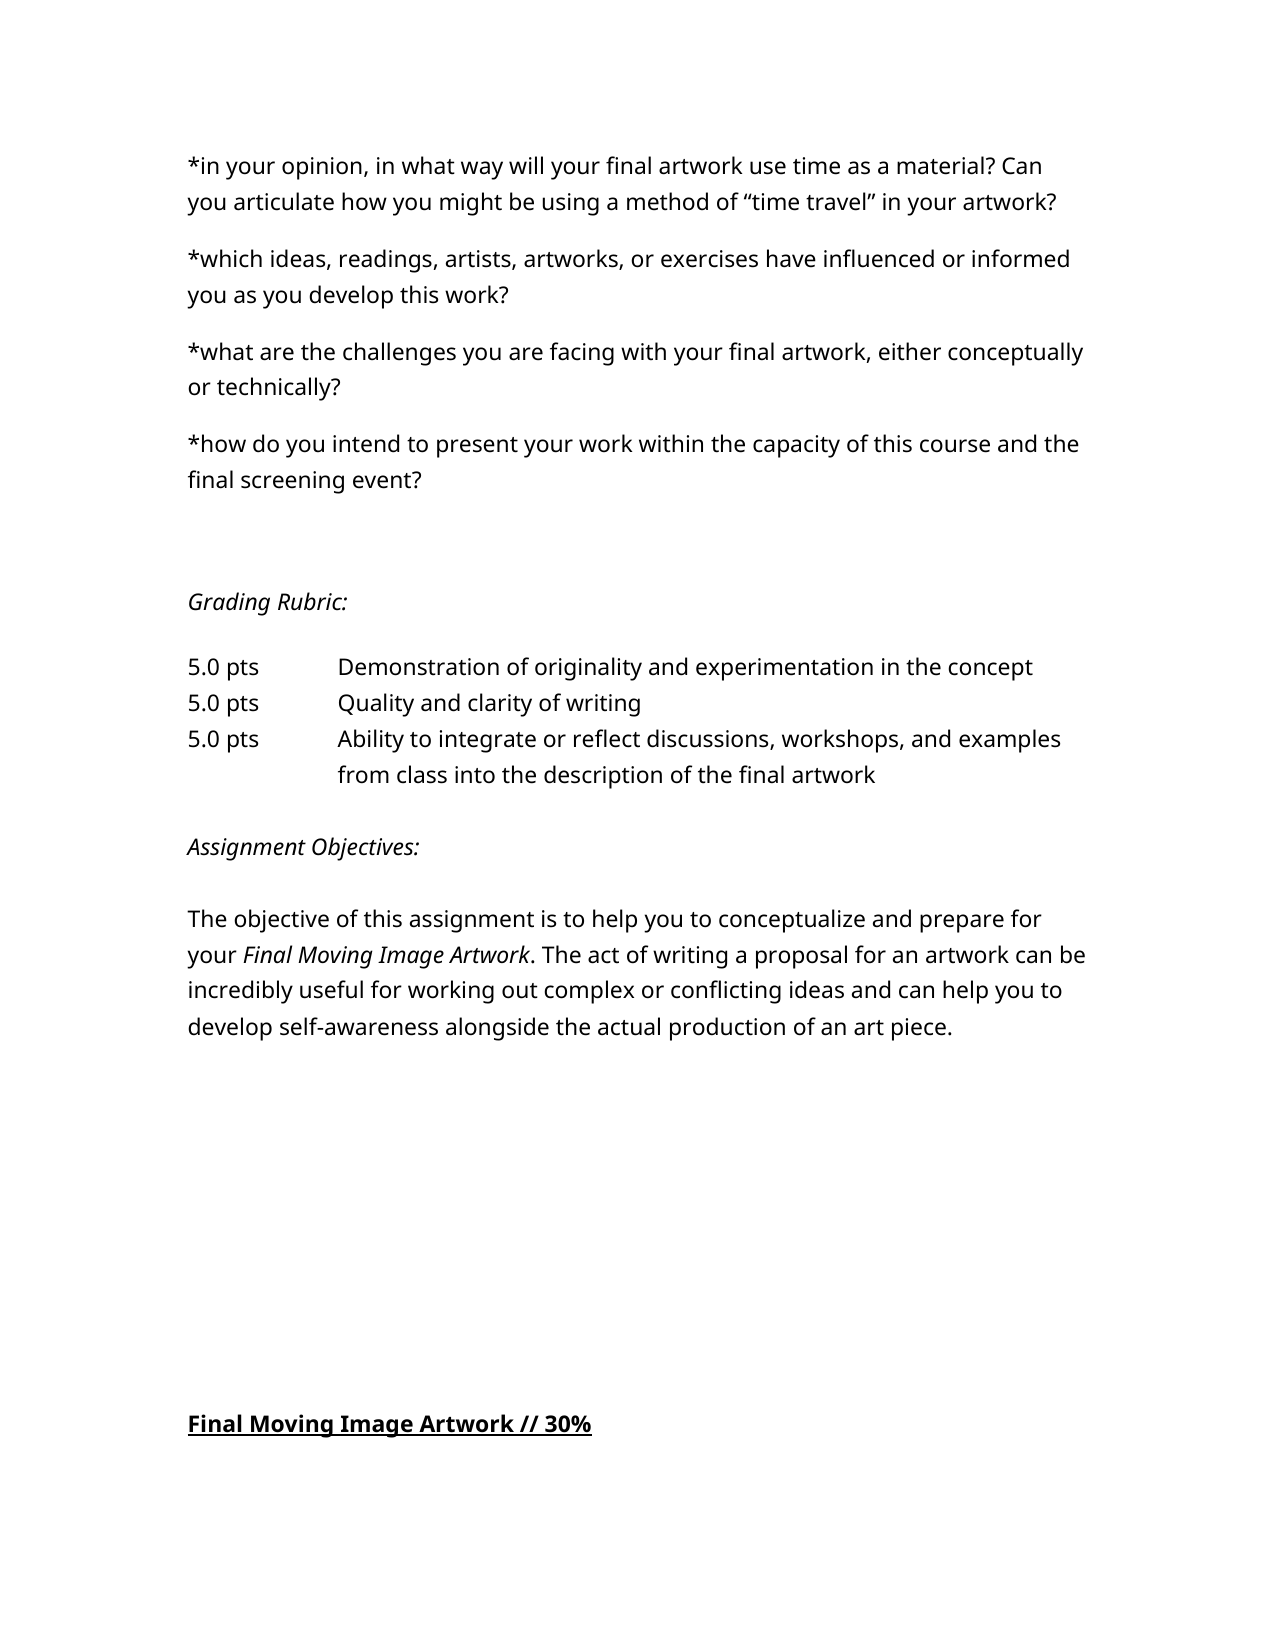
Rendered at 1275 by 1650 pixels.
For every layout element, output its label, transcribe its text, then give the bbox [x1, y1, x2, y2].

text *which ideas, readings, artists, artworks, or exercises have influenced or informed you as you develop this work? [187, 243, 1087, 310]
text *in your opinion, in what way will your final artwork use time as a material? Can you articulate how you might be using a method of “time travel” in your artwork? [187, 150, 1087, 217]
text Grading Rubric: [187, 586, 1087, 617]
text 5.0 pts Quality and clarity of writing [187, 687, 1087, 718]
text Final Moving Image Artwork // 30% [187, 1408, 1087, 1439]
text *how do you intend to present your work within the capacity of this course and the final screening event? [187, 428, 1087, 495]
text Assignment Objectives: [187, 831, 1087, 862]
text 5.0 pts Ability to integrate or reflect discussions, workshops, and examples from class into the description of the final artwork [187, 723, 1087, 790]
text *what are the challenges you are facing with your final artwork, either conceptually or technically? [187, 335, 1087, 403]
text The objective of this assignment is to help you to conceptualize and prepare for your Final Moving Image Artwork. The act of writing a proposal for an artwork can be incredibly useful for working out complex or conflicting ideas and can help you to develop self-awareness alongside the actual production of an art piece. [187, 903, 1087, 1042]
text 5.0 pts Demonstration of originality and experimentation in the concept [187, 651, 1087, 682]
